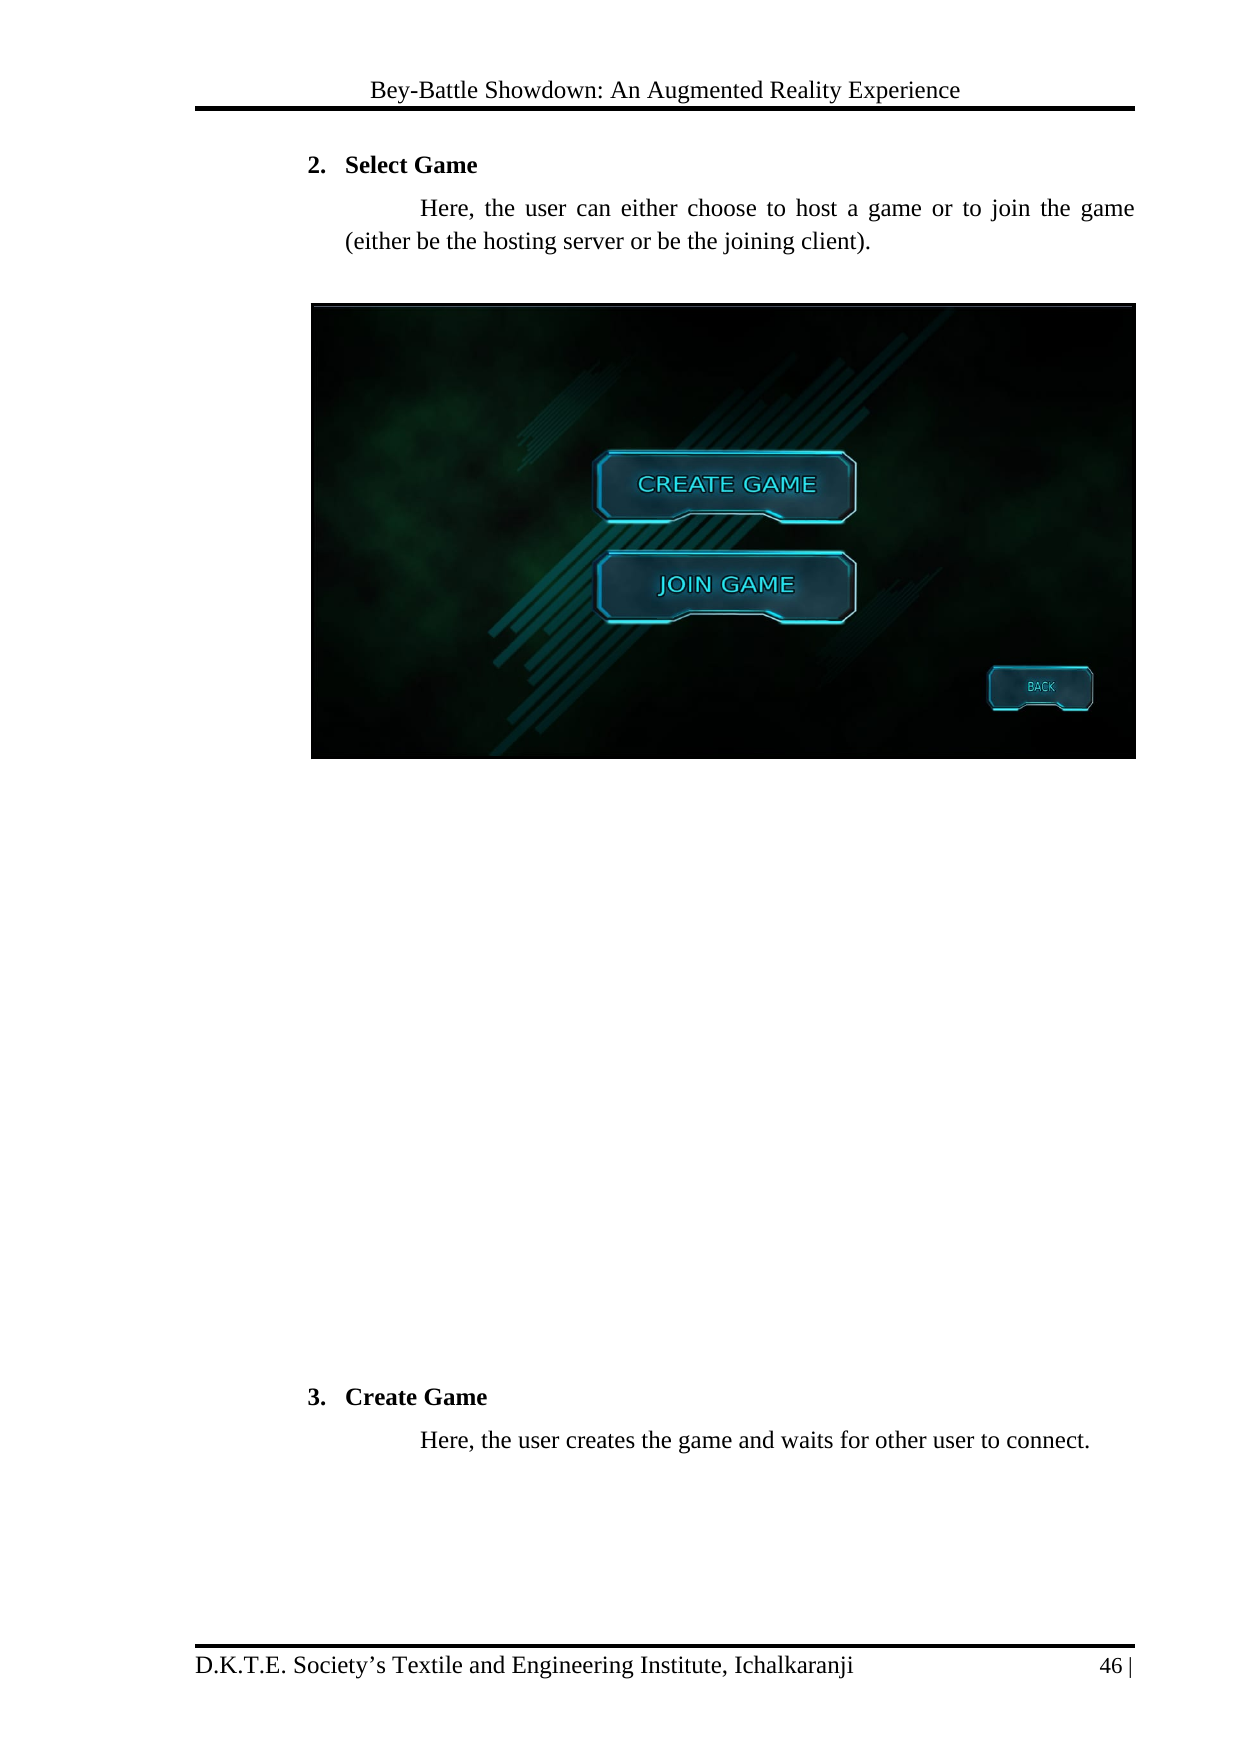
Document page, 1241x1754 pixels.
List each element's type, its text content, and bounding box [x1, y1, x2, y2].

list Create Game [307, 1382, 1135, 1411]
list Select Game [307, 150, 1135, 179]
picture [314, 306, 1132, 756]
list Here, the user can either choose to host a game or to join the game (either be the hosting server or be the joining client). [345, 193, 1135, 255]
list Here, the user creates the game and waits for other user to connect. [420, 1425, 1135, 1454]
